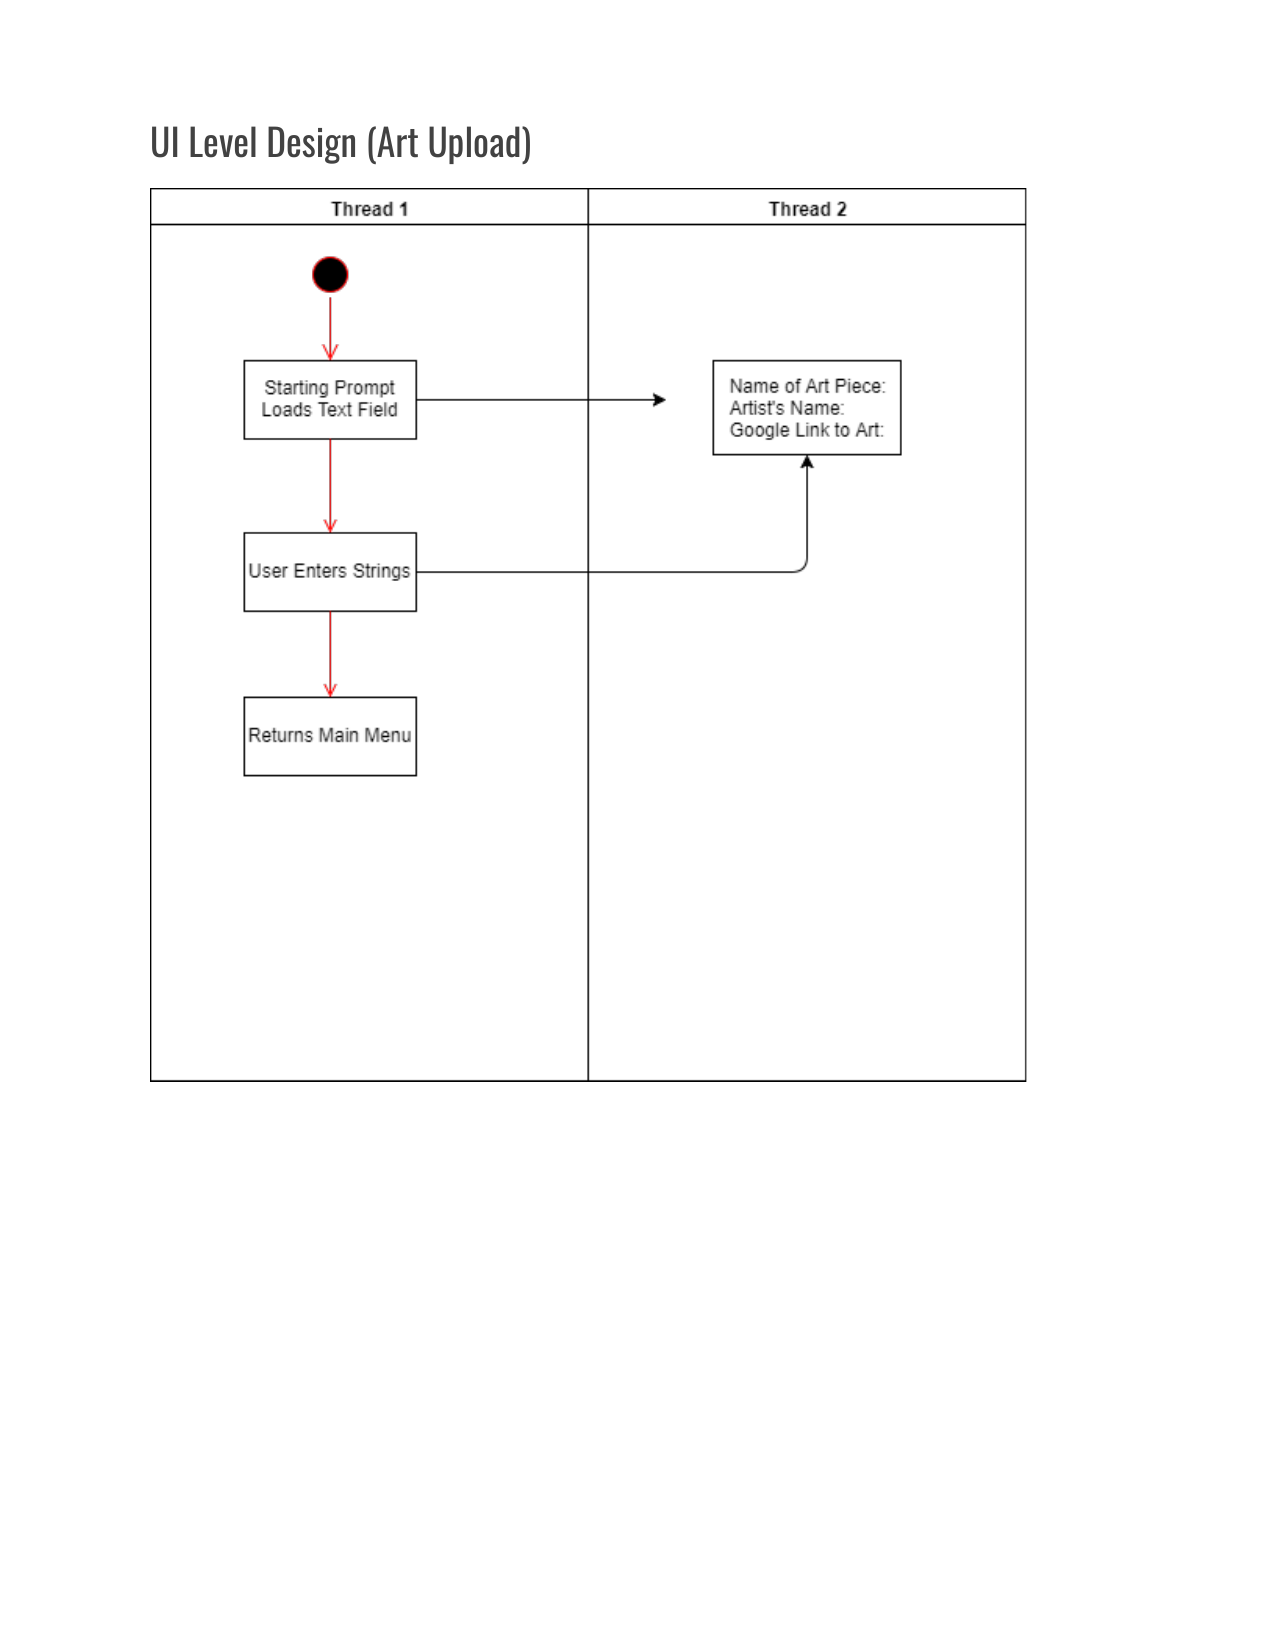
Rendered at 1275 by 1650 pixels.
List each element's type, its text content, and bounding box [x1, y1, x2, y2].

subtitle UI Level Design (Art Upload) [150, 112, 1125, 168]
picture [150, 188, 1027, 1082]
